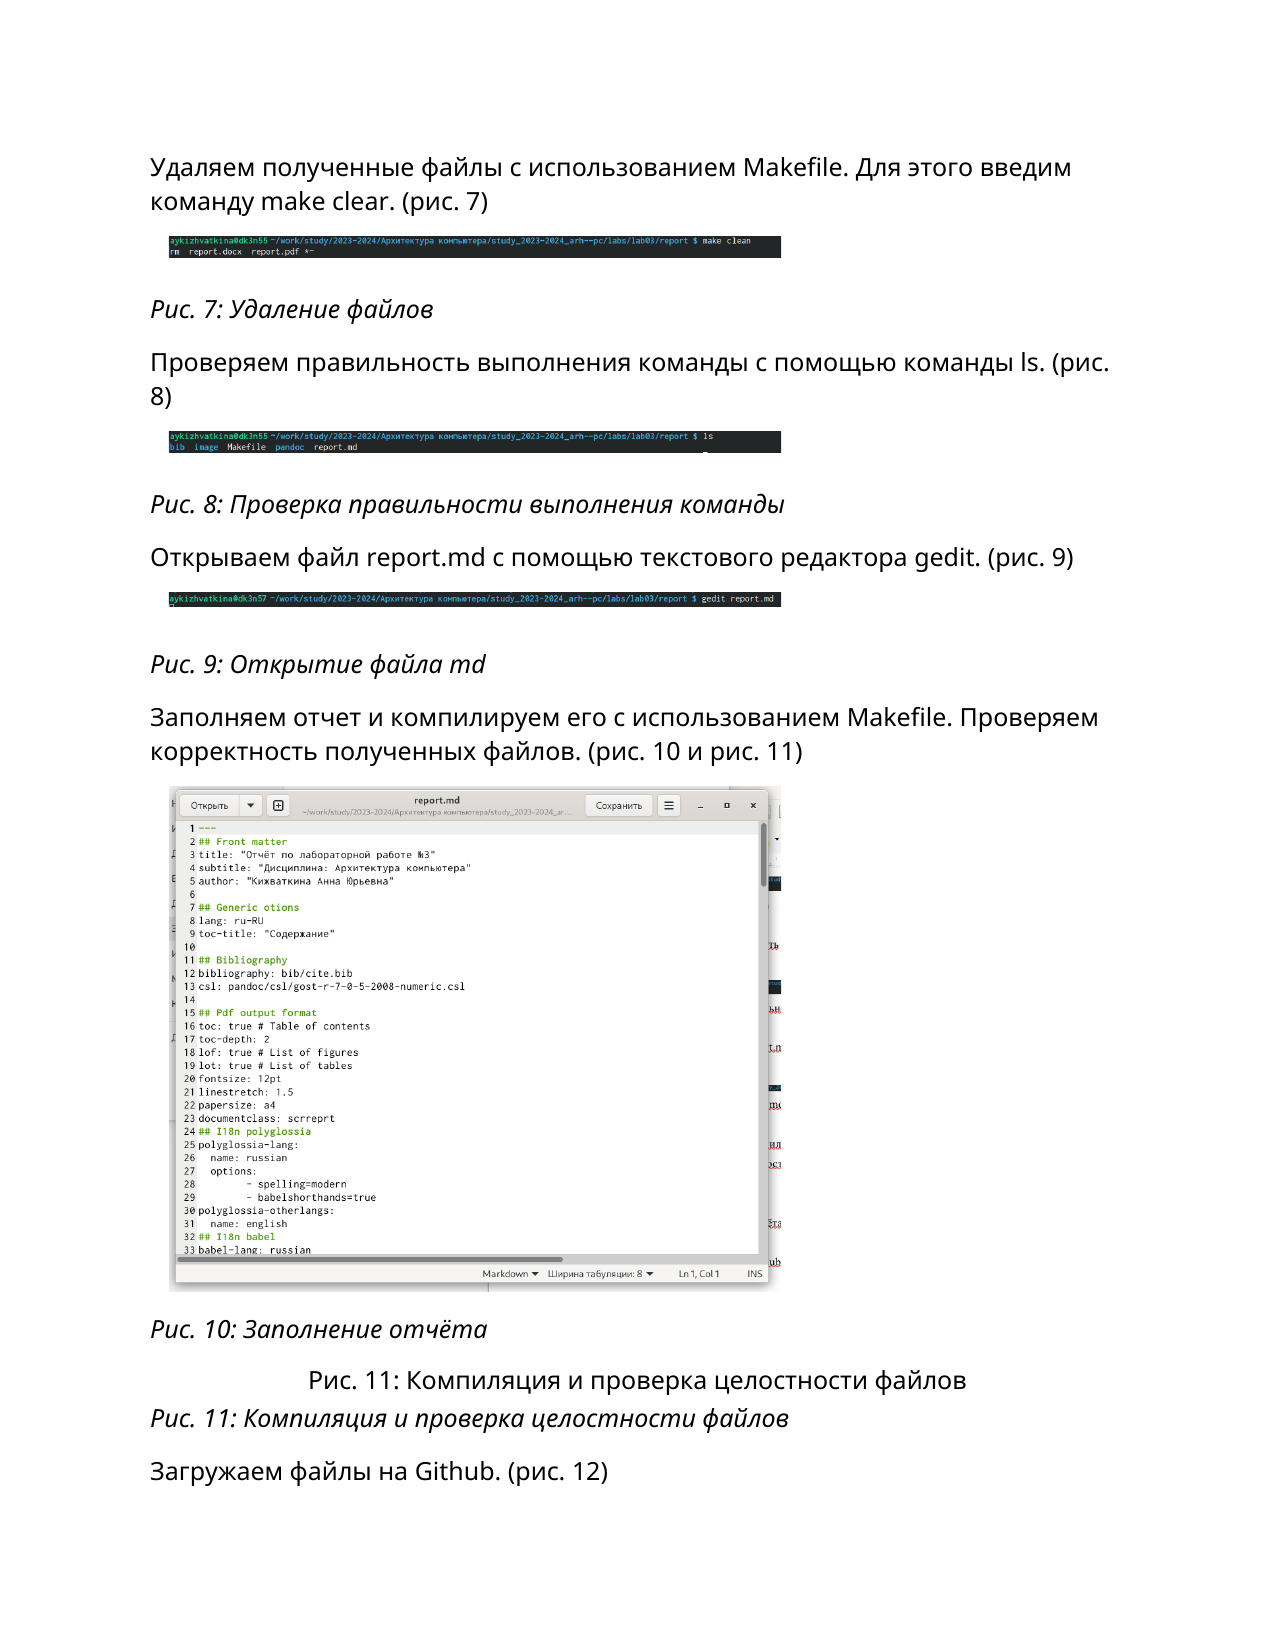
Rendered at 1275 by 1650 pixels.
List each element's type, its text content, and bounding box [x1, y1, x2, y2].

text Удаляем полученные файлы с использованием Makefile. Для этого введим команду make clear. (рис. 7) [150, 150, 1125, 218]
picture [168, 236, 782, 258]
text Рис. 10: Заполнение отчёта [150, 1312, 1125, 1346]
table_header Рис. 11: Компиляция и проверка целостности файлов [225, 1359, 1050, 1400]
text Заполняем отчет и компилируем его с использованием Makefile. Проверяем корректность полученных файлов. (рис. 10 и рис. 11) [150, 700, 1125, 768]
text Открываем файл report.md c помощью текстового редактора gedit. (рис. 9) [150, 539, 1125, 573]
picture [168, 431, 782, 453]
text Проверяем правильность выполнения команды с помощью команды ls. (рис. 8) [150, 344, 1125, 413]
text Рис. 9: Открытие файла md [150, 647, 1125, 681]
text Рис. 8: Проверка правильности выполнения команды [150, 486, 1125, 520]
picture [168, 786, 782, 1292]
text Загружаем файлы на Github. (рис. 12) [150, 1453, 1125, 1487]
text Рис. 11: Компиляция и проверка целостности файлов [150, 1400, 1125, 1434]
picture [168, 592, 782, 607]
text Рис. 7: Удаление файлов [150, 292, 1125, 326]
